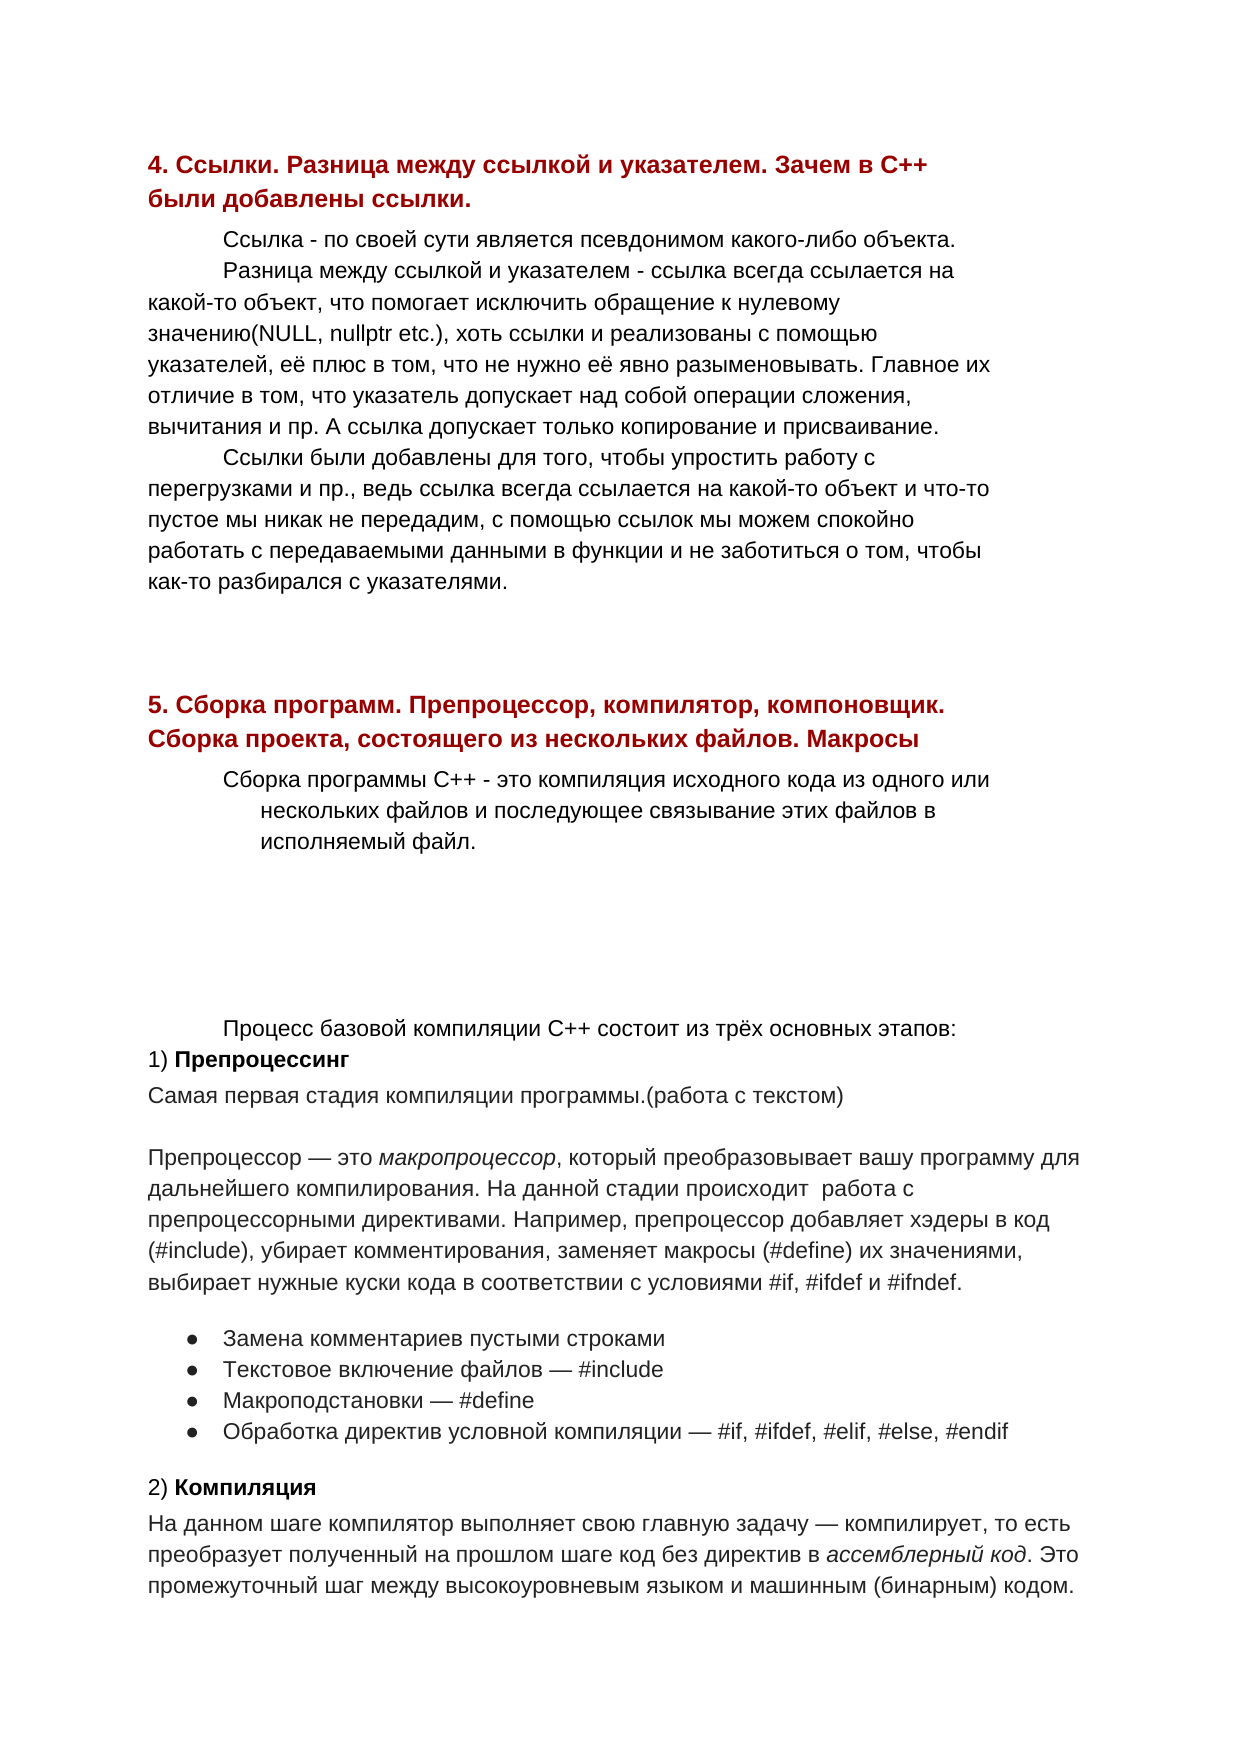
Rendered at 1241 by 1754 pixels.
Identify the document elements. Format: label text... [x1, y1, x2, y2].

list Обработка директив условной компиляции — #if, #ifdef, #elif, #else, #endif [185, 1418, 1090, 1444]
text На данном шаге компилятор выполняет свою главную задачу — компилирует, то есть преобразует полученный на прошлом шаге код без директив в ассемблерный код. Это промежуточный шаг между высокоуровневым языком и машинным (бинарным) кодом. [148, 1510, 1090, 1599]
text Процесс базовой компиляции С++ состоит из трёх основных этапов: [223, 1014, 1038, 1041]
subtitle 5. Сборка программ. Препроцессор, компилятор, компоновщик. Сборка проекта, состоящего из нескольких файлов. Макросы [148, 690, 1038, 753]
text Сборка программы С++ - это компиляция исходного кода из одного или нескольких файлов и последующее связывание этих файлов в исполняемый файл. [223, 766, 1038, 855]
list Макроподстановки — #define [185, 1387, 1090, 1413]
list Замена комментариев пустыми строками [185, 1324, 1090, 1351]
text Ссылка - по своей сути является псевдонимом какого-либо объекта. [148, 226, 1001, 252]
text 2) Компиляция [148, 1474, 1090, 1500]
subtitle 4. Ссылки. Разница между ссылкой и указателем. Зачем в С++ были добавлены ссылки. [148, 150, 1001, 213]
text 1) Препроцессинг [148, 1046, 1090, 1072]
text Самая первая стадия компиляции программы.(работа с текстом) [148, 1082, 1090, 1108]
list Текстовое включение файлов — #include [185, 1356, 1090, 1382]
text Препроцессор — это макропроцессор, который преобразовывает вашу программу для дальнейшего компилирования. На данной стадии происходит работа с препроцессорными директивами. Например, препроцессор добавляет хэдеры в код (#include), убирает комментирования, заменяет макросы (#define) их значениями, выбирает нужные куски кода в соответствии с условиями #if, #ifdef и #ifndef. [148, 1144, 1090, 1295]
text Разница между ссылкой и указателем - ссылка всегда ссылается на какой-то объект, что помогает исключить обращение к нулевому значению(NULL, nullptr etc.), хоть ссылки и реализованы с помощью указателей, её плюс в том, что не нужно её явно разыменовывать. Главное их отличие в том, что указатель допускает над собой операции сложения, вычитания и пр. А ссылка допускает только копирование и присваивание. [148, 257, 1001, 439]
text Ссылки были добавлены для того, чтобы упростить работу с перегрузками и пр., ведь ссылка всегда ссылается на какой-то объект и что-то пустое мы никак не передадим, с помощью ссылок мы можем спокойно работать с передаваемыми данными в функции и не заботиться о том, чтобы как-то разбирался с указателями. [148, 444, 1001, 594]
